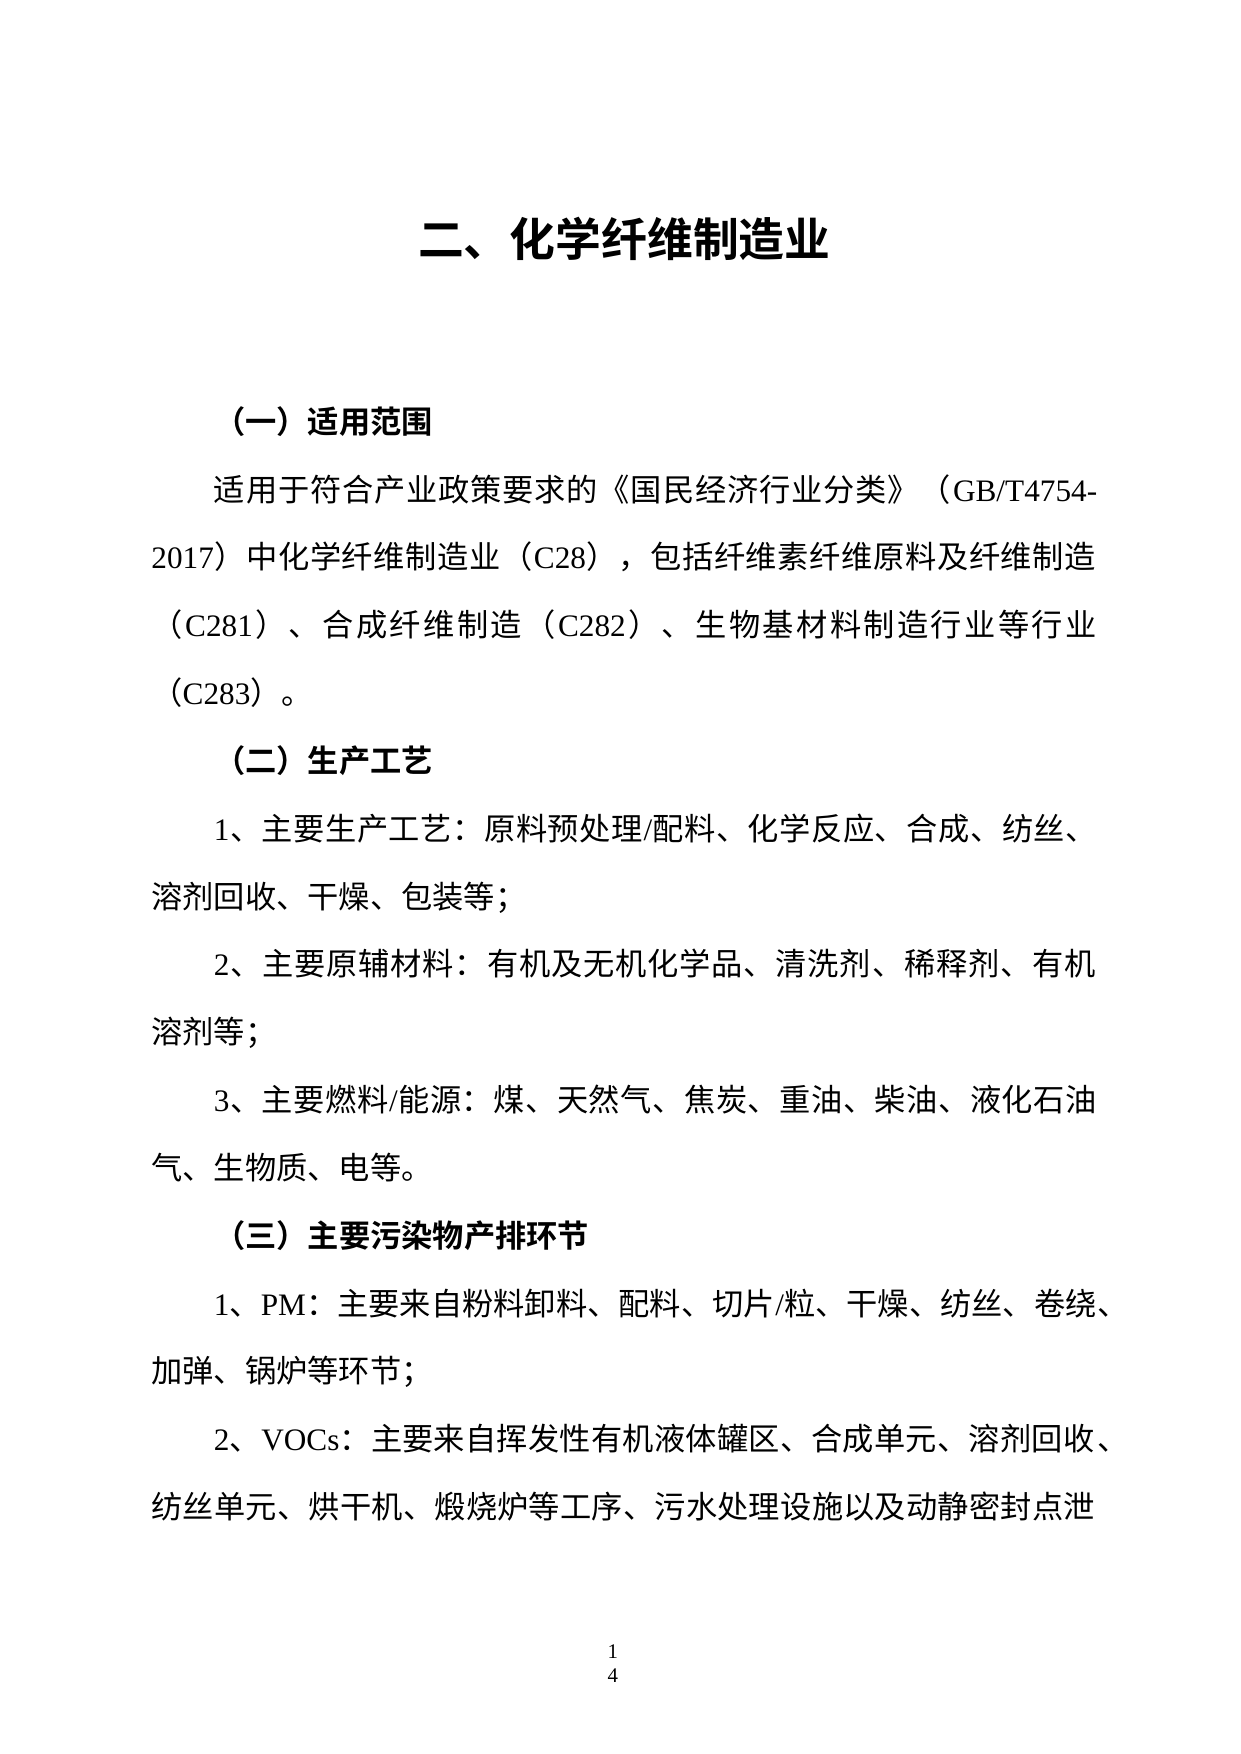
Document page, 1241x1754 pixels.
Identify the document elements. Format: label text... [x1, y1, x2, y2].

text 1、PM：主要来自粉料卸料、配料、切片/粒、干燥、纺丝、卷绕、加弹、锅炉等环节； [151, 1279, 1097, 1392]
text 1、主要生产工艺：原料预处理/配料、化学反应、合成、纺丝、溶剂回收、干燥、包装等； [151, 804, 1097, 917]
text 3、主要燃料/能源：煤、天然气、焦炭、重油、柴油、液化石油气、生物质、电等。 [151, 1075, 1097, 1188]
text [151, 1414, 1097, 1527]
subtitle 二、化学纤维制造业 [151, 203, 1097, 270]
text 适用于符合产业政策要求的《国民经济行业分类》（GB/T4754-2017）中化学纤维制造业（C28），包括纤维素纤维原料及纤维制造（C281）、合成纤维制造（C282）、生物基材料制造行业等行业（C283）。 [151, 465, 1097, 713]
text （一）适用范围 [151, 397, 1097, 442]
text （三）主要污染物产排环节 [151, 1211, 1097, 1256]
text 2、主要原辅材料：有机及无机化学品、清洗剂、稀释剂、有机溶剂等； [151, 939, 1097, 1053]
text （二）生产工艺 [151, 736, 1097, 781]
